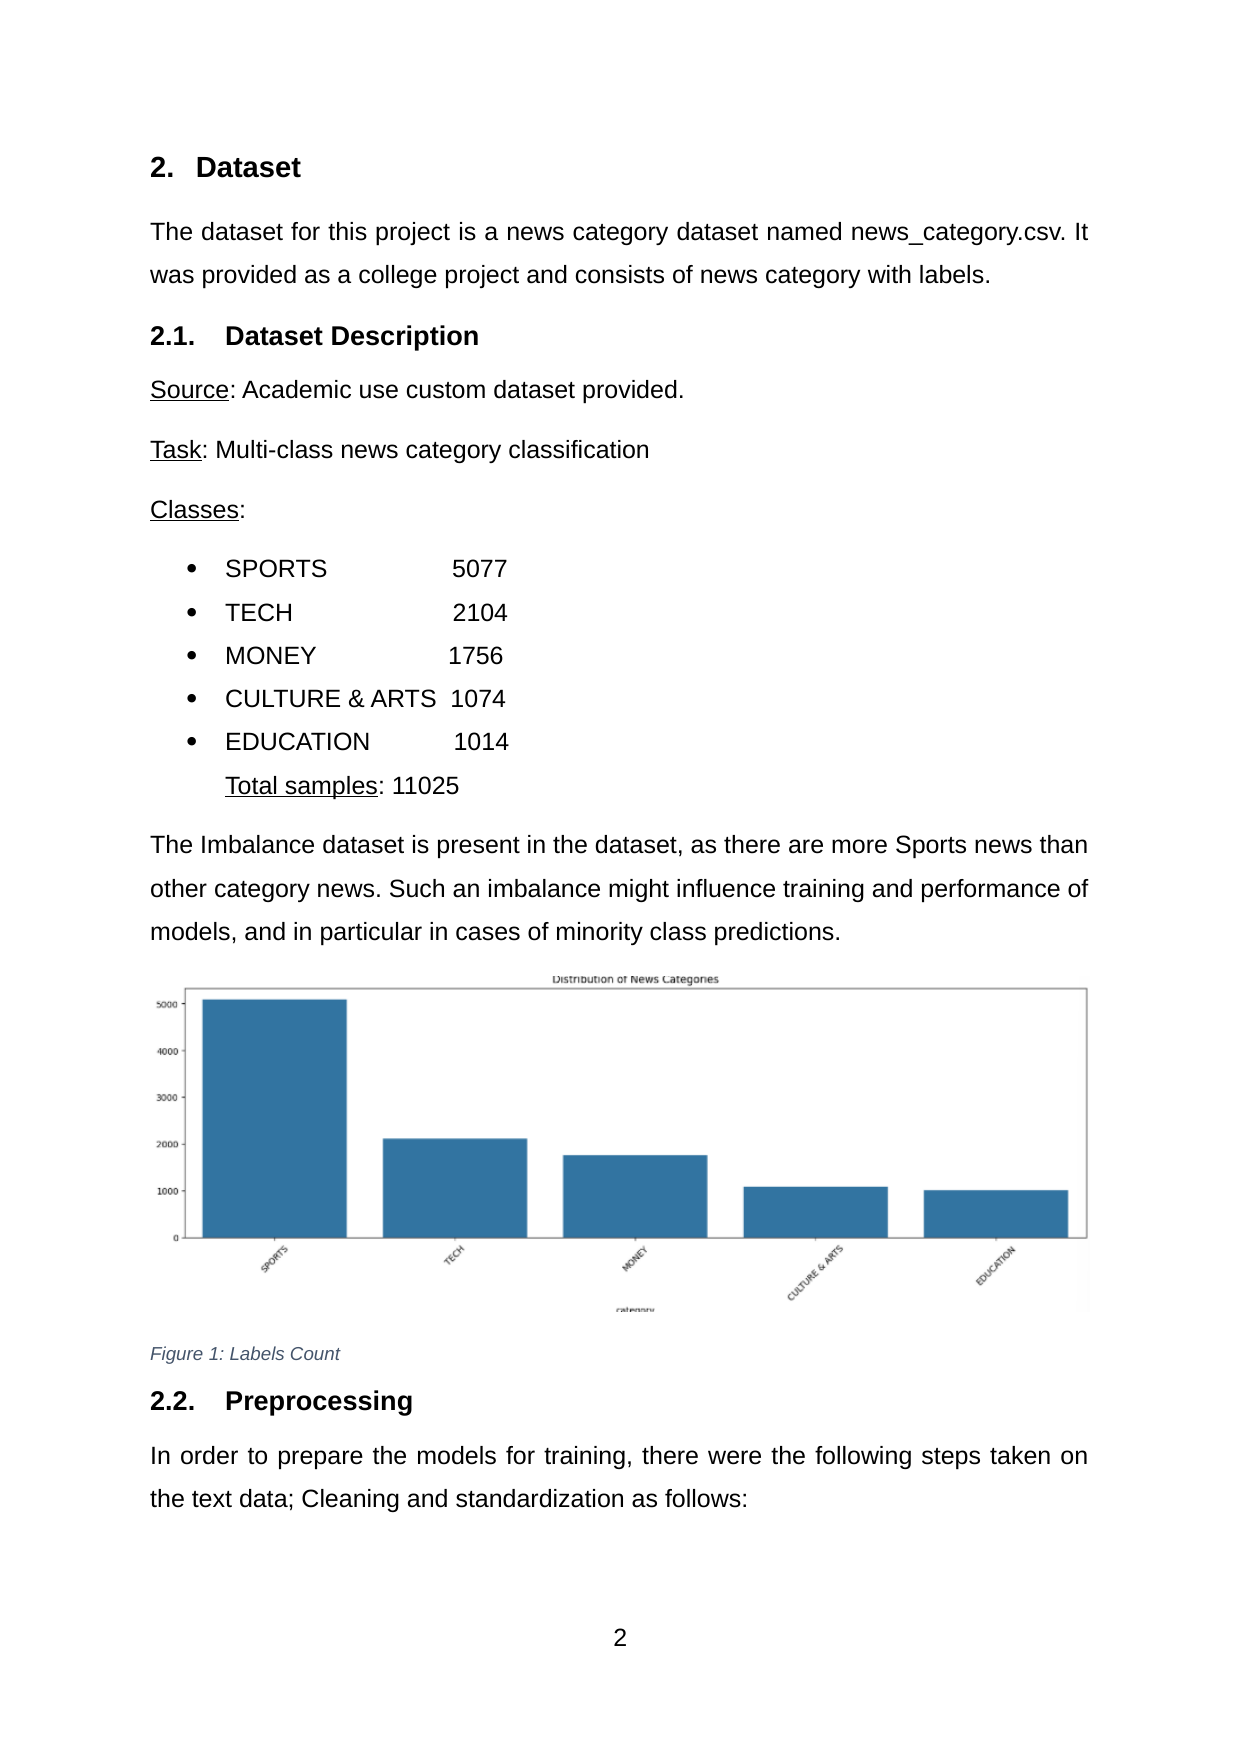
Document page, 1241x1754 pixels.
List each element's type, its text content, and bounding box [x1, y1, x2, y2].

subtitle Dataset Description [150, 320, 1090, 351]
list SPORTS 5077 [187, 554, 1090, 583]
list EDUCATION 1014 [187, 727, 1090, 756]
picture [150, 976, 1091, 1312]
text Classes: [150, 495, 1090, 523]
text The dataset for this project is a news category dataset named news_category.csv. It was provided as a college project and consists of news category with labels. [150, 217, 1090, 289]
subtitle Preprocessing [150, 1385, 1090, 1417]
list Total samples: 11025 [225, 771, 1090, 799]
text In order to prepare the models for training, there were the following steps taken on the text data; Cleaning and standardization as follows: [150, 1441, 1090, 1512]
list TECH 2104 [187, 598, 1090, 627]
text The Imbalance dataset is present in the dataset, as there are more Sports news than other category news. Such an imbalance might influence training and performance of models, and in particular in cases of minority class predictions. [150, 830, 1090, 945]
text Source: Academic use custom dataset provided. [150, 375, 1090, 404]
list MONEY 1756 [187, 641, 1090, 670]
list CULTURE & ARTS 1074 [187, 684, 1090, 713]
text Task: Multi-class news category classification [150, 435, 1090, 464]
list Dataset [150, 150, 1090, 183]
